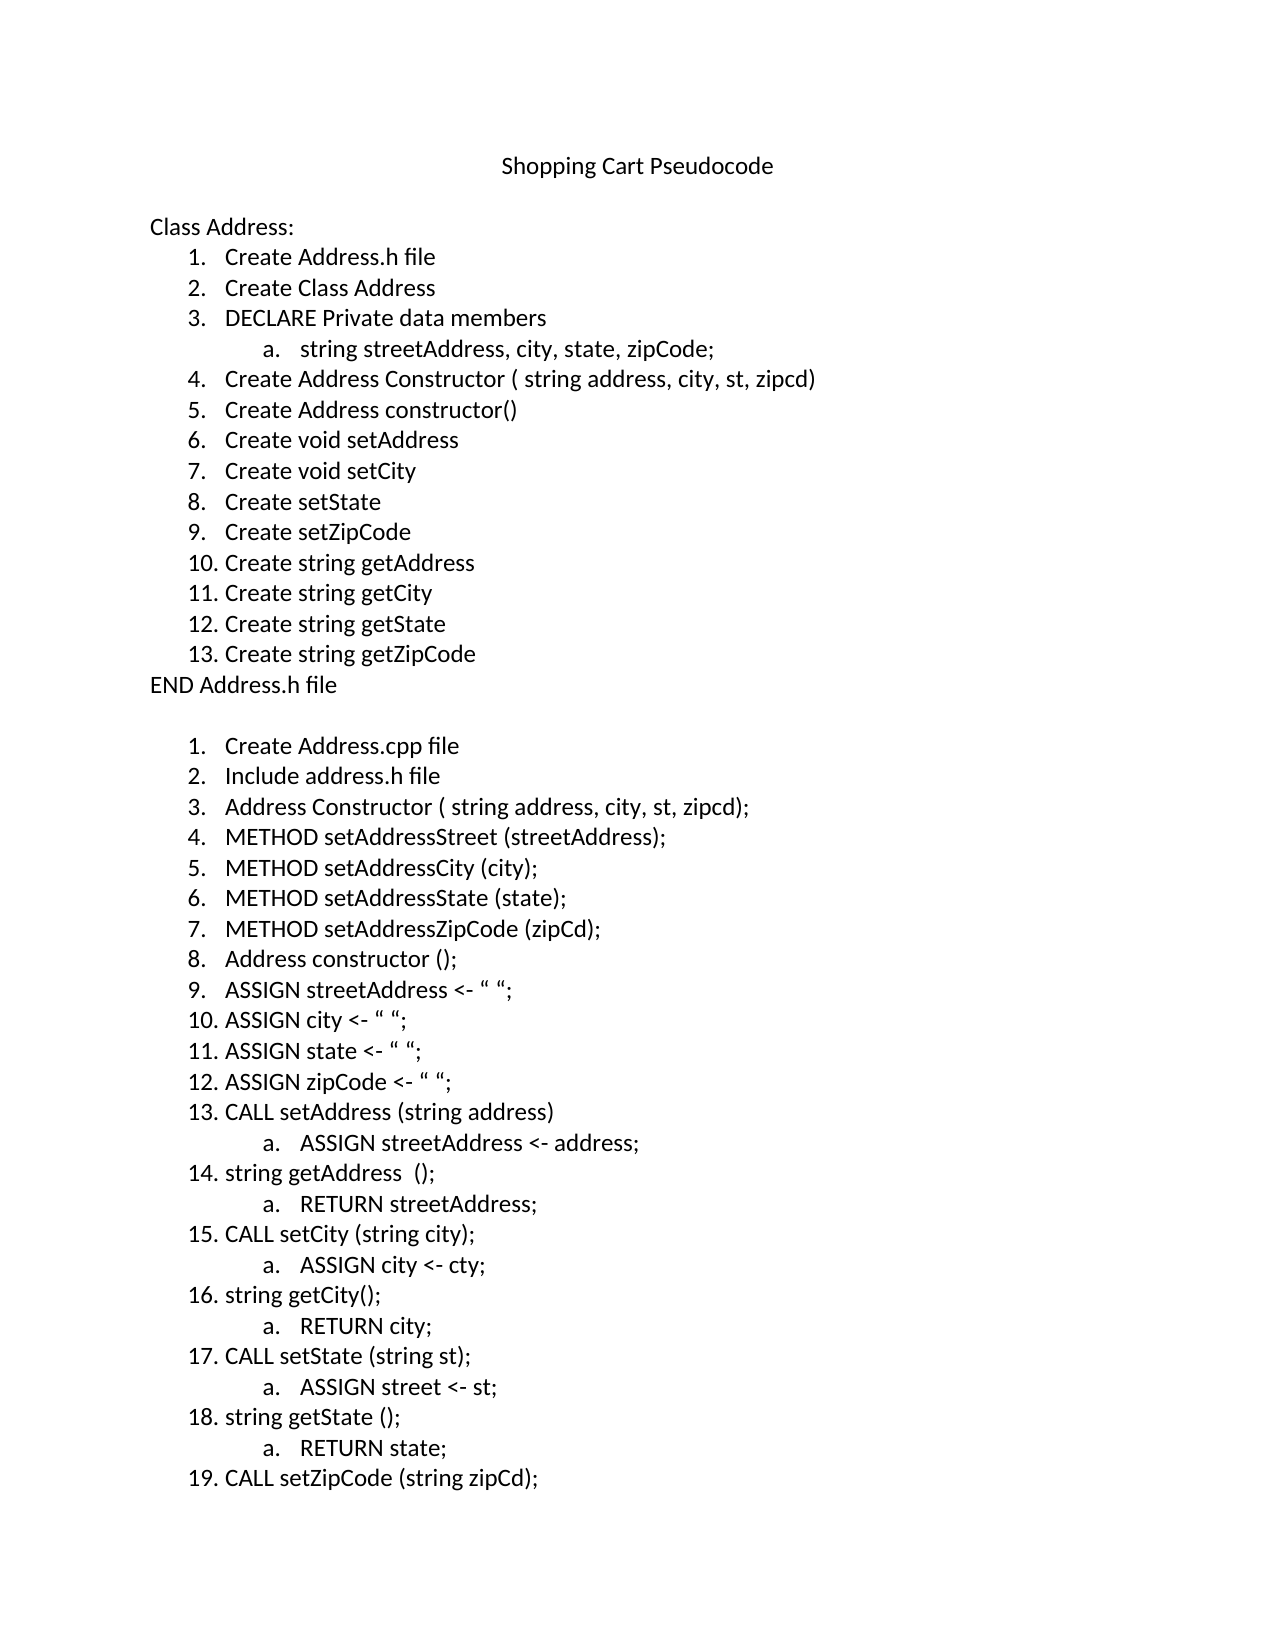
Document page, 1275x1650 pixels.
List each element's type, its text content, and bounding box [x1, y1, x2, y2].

list Create setZipCode [187, 516, 1125, 547]
list Create Address.h file [187, 242, 1125, 272]
list CALL setState (string st); [187, 1340, 1125, 1371]
list ASSIGN streetAddress <- address; [262, 1127, 1125, 1157]
list ASSIGN street <- st; [262, 1371, 1125, 1401]
list ASSIGN city <- cty; [262, 1249, 1125, 1279]
list DECLARE Private data members [187, 303, 1125, 333]
text Class Address: [150, 211, 1125, 242]
list CALL setAddress (string address) [187, 1096, 1125, 1127]
list METHOD setAddressCity (city); [187, 852, 1125, 882]
list Create string getState [187, 608, 1125, 638]
list Create void setCity [187, 455, 1125, 486]
list Create string getCity [187, 577, 1125, 608]
text Shopping Cart Pseudocode [150, 150, 1125, 181]
list Create setState [187, 486, 1125, 516]
list Create string getZipCode [187, 638, 1125, 669]
list Create Address Constructor ( string address, city, st, zipcd) [187, 364, 1125, 394]
list ASSIGN streetAddress <- “ “; [187, 974, 1125, 1004]
list string getState (); [187, 1401, 1125, 1432]
list METHOD setAddressState (state); [187, 882, 1125, 913]
list string getCity(); [187, 1279, 1125, 1310]
list Create Address.cpp file [187, 730, 1125, 760]
list ASSIGN zipCode <- “ “; [187, 1066, 1125, 1096]
list ASSIGN state <- “ “; [187, 1035, 1125, 1066]
list METHOD setAddressStreet (streetAddress); [187, 821, 1125, 852]
list string getAddress (); [187, 1157, 1125, 1188]
list Create string getAddress [187, 547, 1125, 577]
list METHOD setAddressZipCode (zipCd); [187, 913, 1125, 943]
list Create void setAddress [187, 425, 1125, 455]
list string streetAddress, city, state, zipCode; [262, 333, 1125, 364]
list Create Address constructor() [187, 394, 1125, 425]
text END Address.h file [150, 669, 1125, 699]
list ASSIGN city <- “ “; [187, 1004, 1125, 1035]
list Address constructor (); [187, 943, 1125, 974]
list Create Class Address [187, 272, 1125, 303]
list RETURN streetAddress; [262, 1188, 1125, 1218]
list Include address.h file [187, 760, 1125, 791]
list CALL setCity (string city); [187, 1218, 1125, 1249]
list RETURN city; [262, 1310, 1125, 1340]
list RETURN state; [262, 1432, 1125, 1462]
list Address Constructor ( string address, city, st, zipcd); [187, 791, 1125, 821]
list CALL setZipCode (string zipCd); [187, 1462, 1125, 1493]
